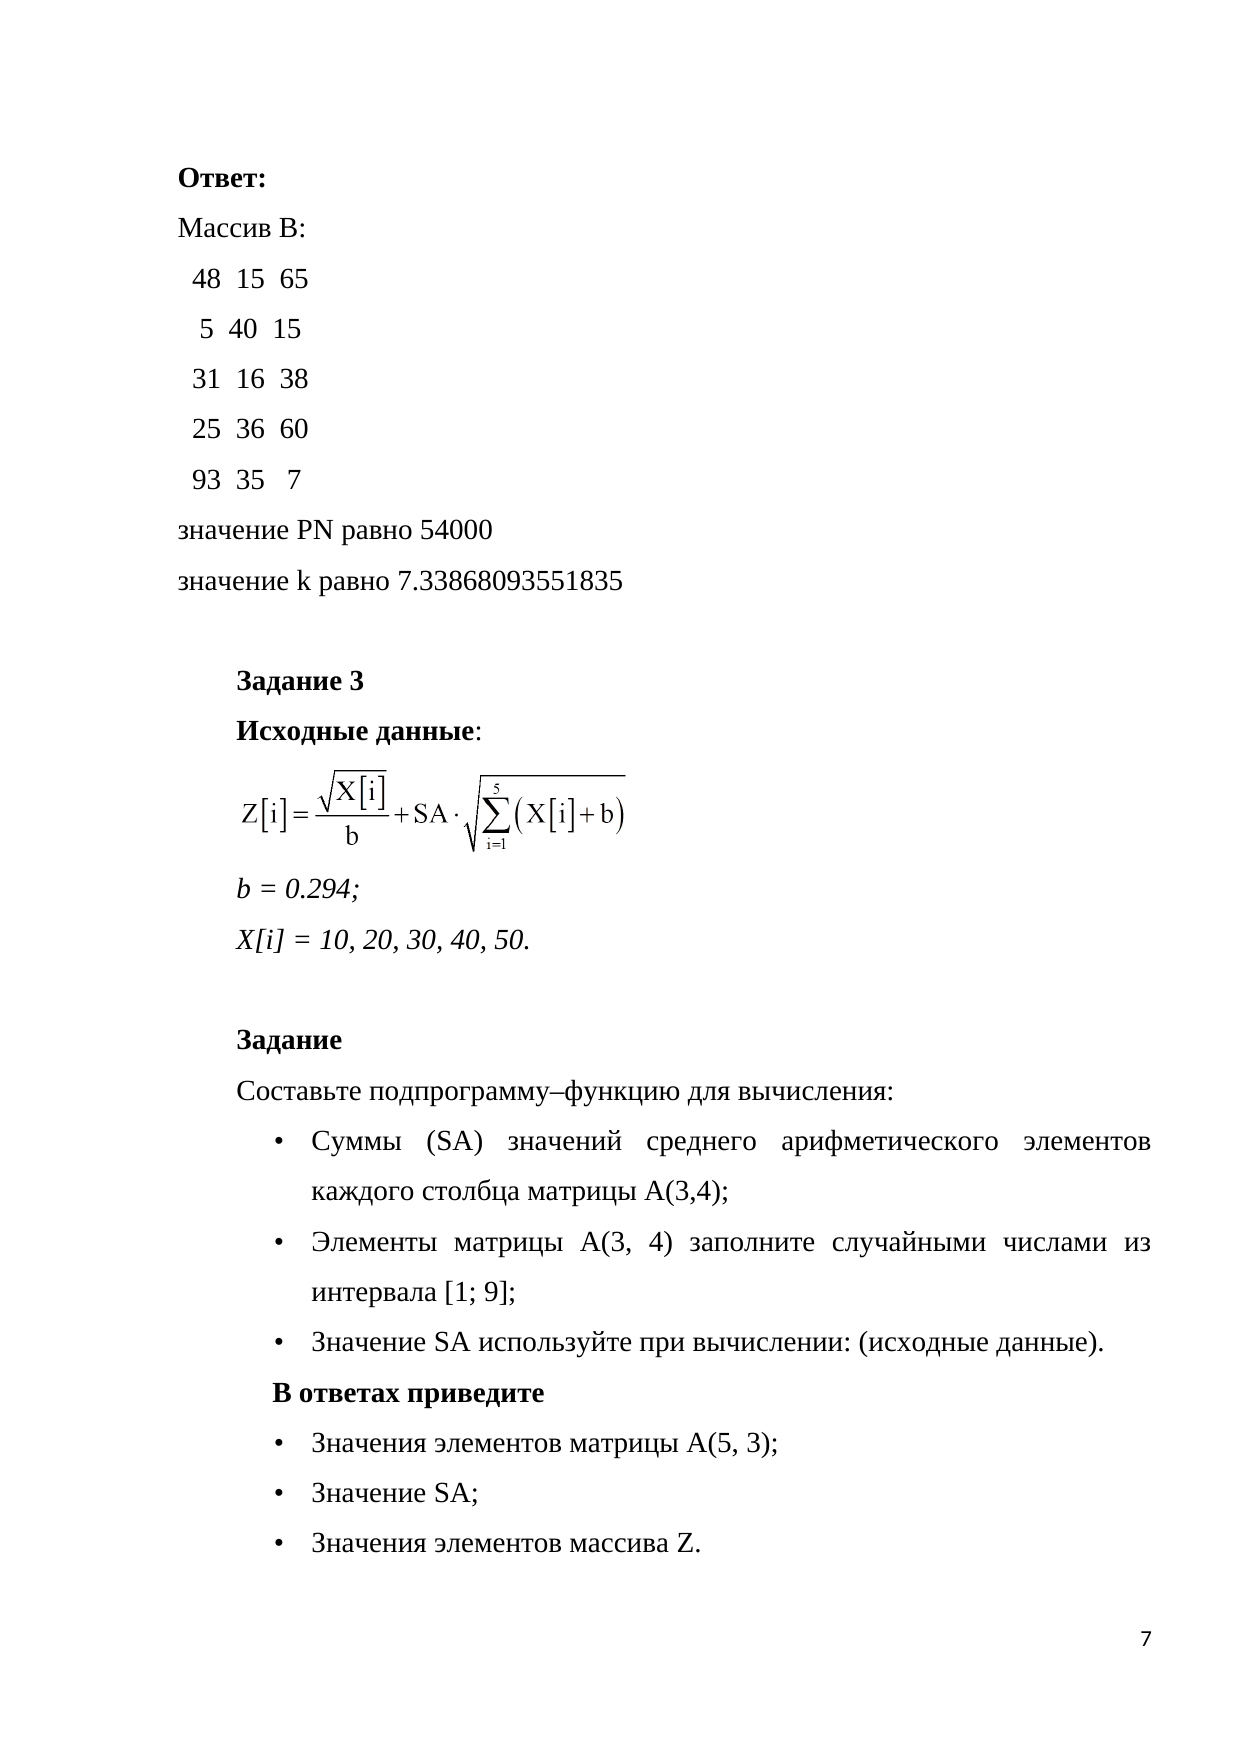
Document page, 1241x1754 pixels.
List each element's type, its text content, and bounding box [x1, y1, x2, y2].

text Исходные данные: [177, 713, 1152, 747]
text X[i] = 10, 20, 30, 40, 50. [177, 922, 1152, 955]
text 48 15 65 [177, 261, 1152, 294]
text Задание 3 [177, 663, 1152, 697]
text Составьте подпрограмму–функцию для вычисления: [177, 1073, 1152, 1106]
list Значение SA; [274, 1475, 1152, 1509]
text Ответ: [177, 160, 1152, 194]
text 5 40 15 [177, 311, 1152, 344]
list Значение SA используйте при вычислении: (исходные данные). [274, 1324, 1152, 1358]
text 31 16 38 [177, 361, 1152, 395]
text значение k равно 7.33868093551835 [177, 563, 1152, 596]
text значение PN равно 54000 [177, 512, 1152, 546]
list Элементы матрицы А(3, 4) заполните случайными числами из интервала [1; 9]; [274, 1224, 1152, 1308]
text В ответах приведите [177, 1375, 1152, 1408]
text b = 0.294; [177, 872, 1152, 905]
list Значения элементов матрицы A(5, 3); [274, 1425, 1152, 1458]
text Массив B: [177, 210, 1152, 244]
list Значения элементов массива Z. [274, 1526, 1152, 1559]
picture [236, 763, 630, 858]
list Суммы (SA) значений среднего арифметического элементов каждого столбца матрицы А(3,4); [274, 1123, 1152, 1207]
text Задание [177, 1022, 1152, 1056]
text 93 35 7 [177, 462, 1152, 496]
text 25 36 60 [177, 412, 1152, 445]
